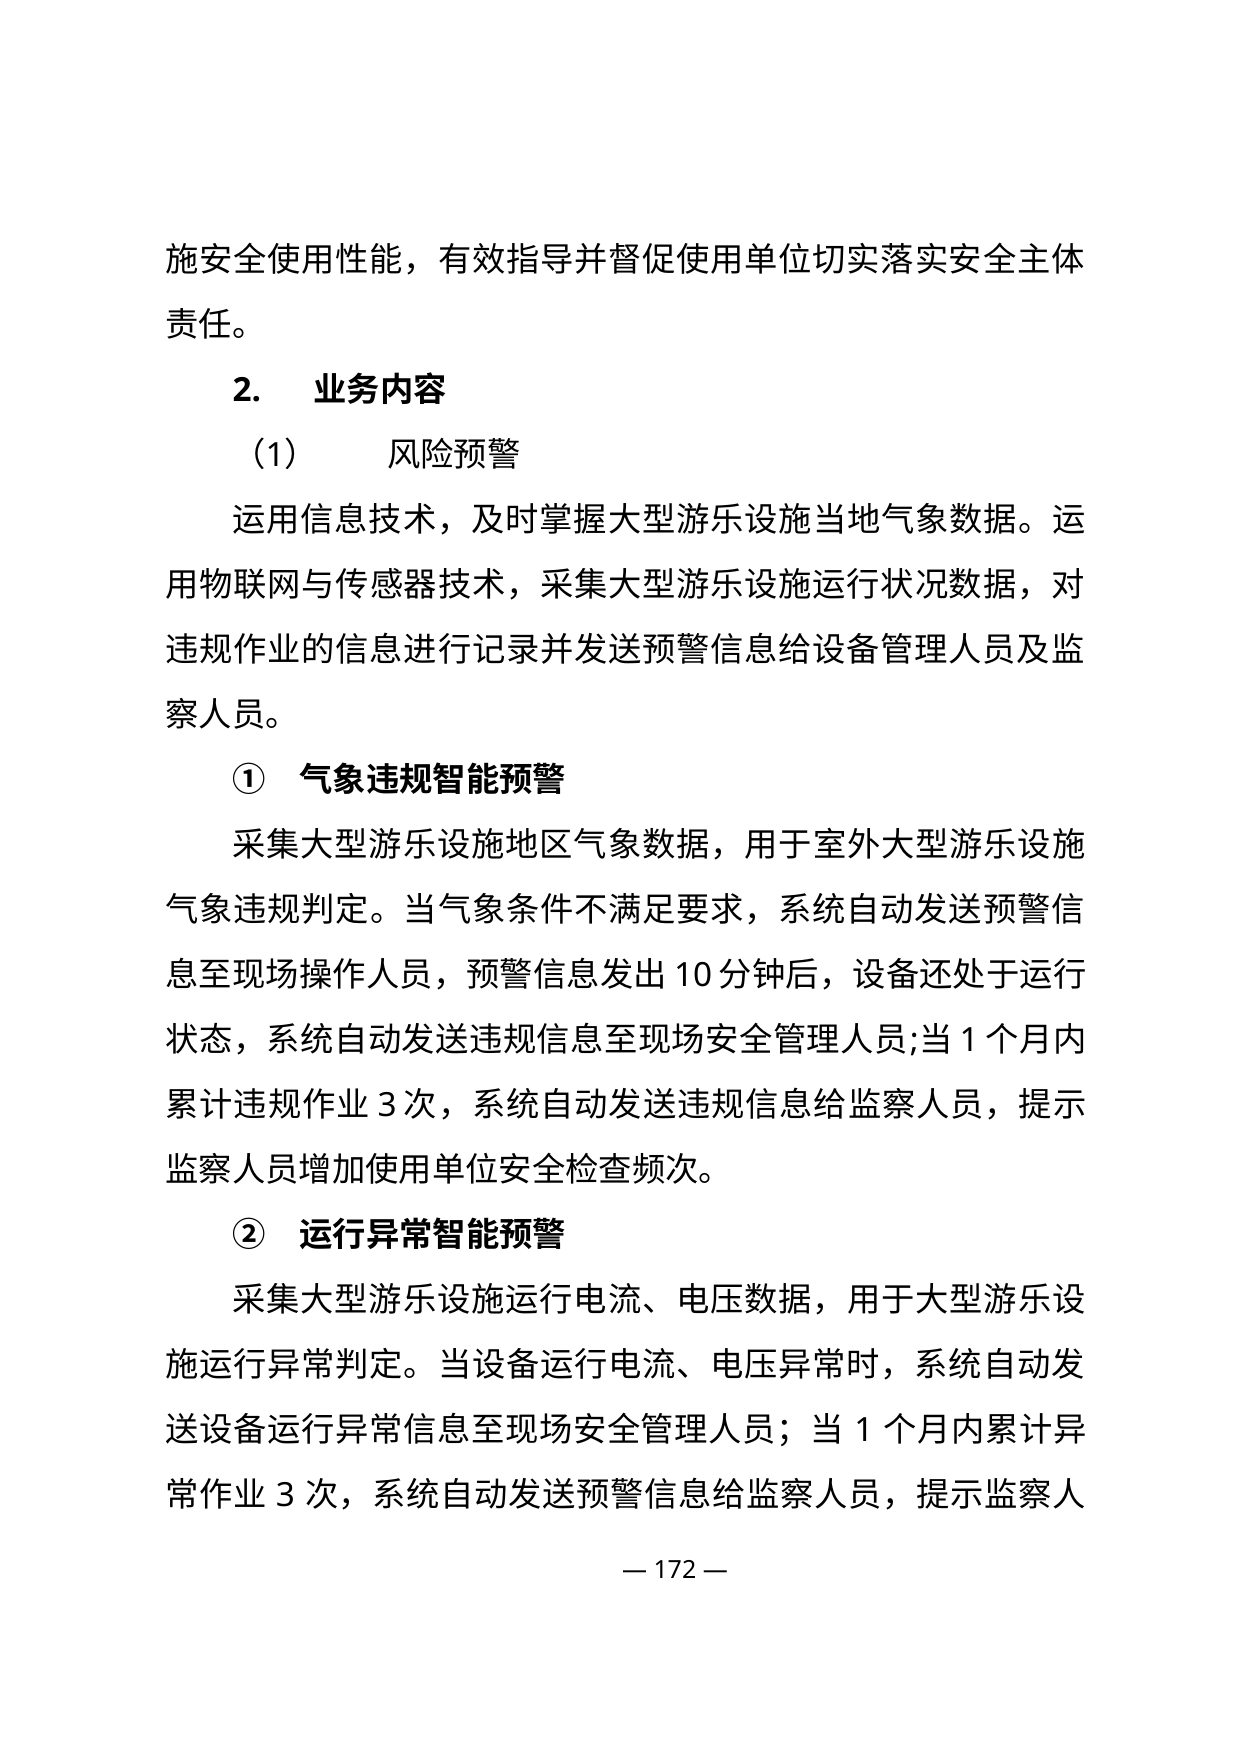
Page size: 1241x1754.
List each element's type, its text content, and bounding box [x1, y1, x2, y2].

text 采集大型游乐设施地区气象数据，用于室外大型游乐设施气象违规判定。当气象条件不满足要求，系统自动发送预警信息至现场操作人员，预警信息发出10分钟后，设备还处于运行状态，系统自动发送违规信息至现场安全管理人员;当1个月内累计违规作业3次，系统自动发送违规信息给监察人员，提示监察人员增加使用单位安全检查频次。 [165, 809, 1087, 1199]
subtitle 运行异常智能预警 [165, 1199, 1087, 1264]
subtitle 业务内容 [165, 354, 1087, 419]
text 运用信息技术，及时掌握大型游乐设施当地气象数据。运用物联网与传感器技术，采集大型游乐设施运行状况数据，对违规作业的信息进行记录并发送预警信息给设备管理人员及监察人员。 [165, 484, 1087, 744]
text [165, 224, 1087, 354]
subtitle 风险预警 [165, 419, 1087, 484]
subtitle 气象违规智能预警 [165, 744, 1087, 809]
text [165, 1264, 1087, 1524]
